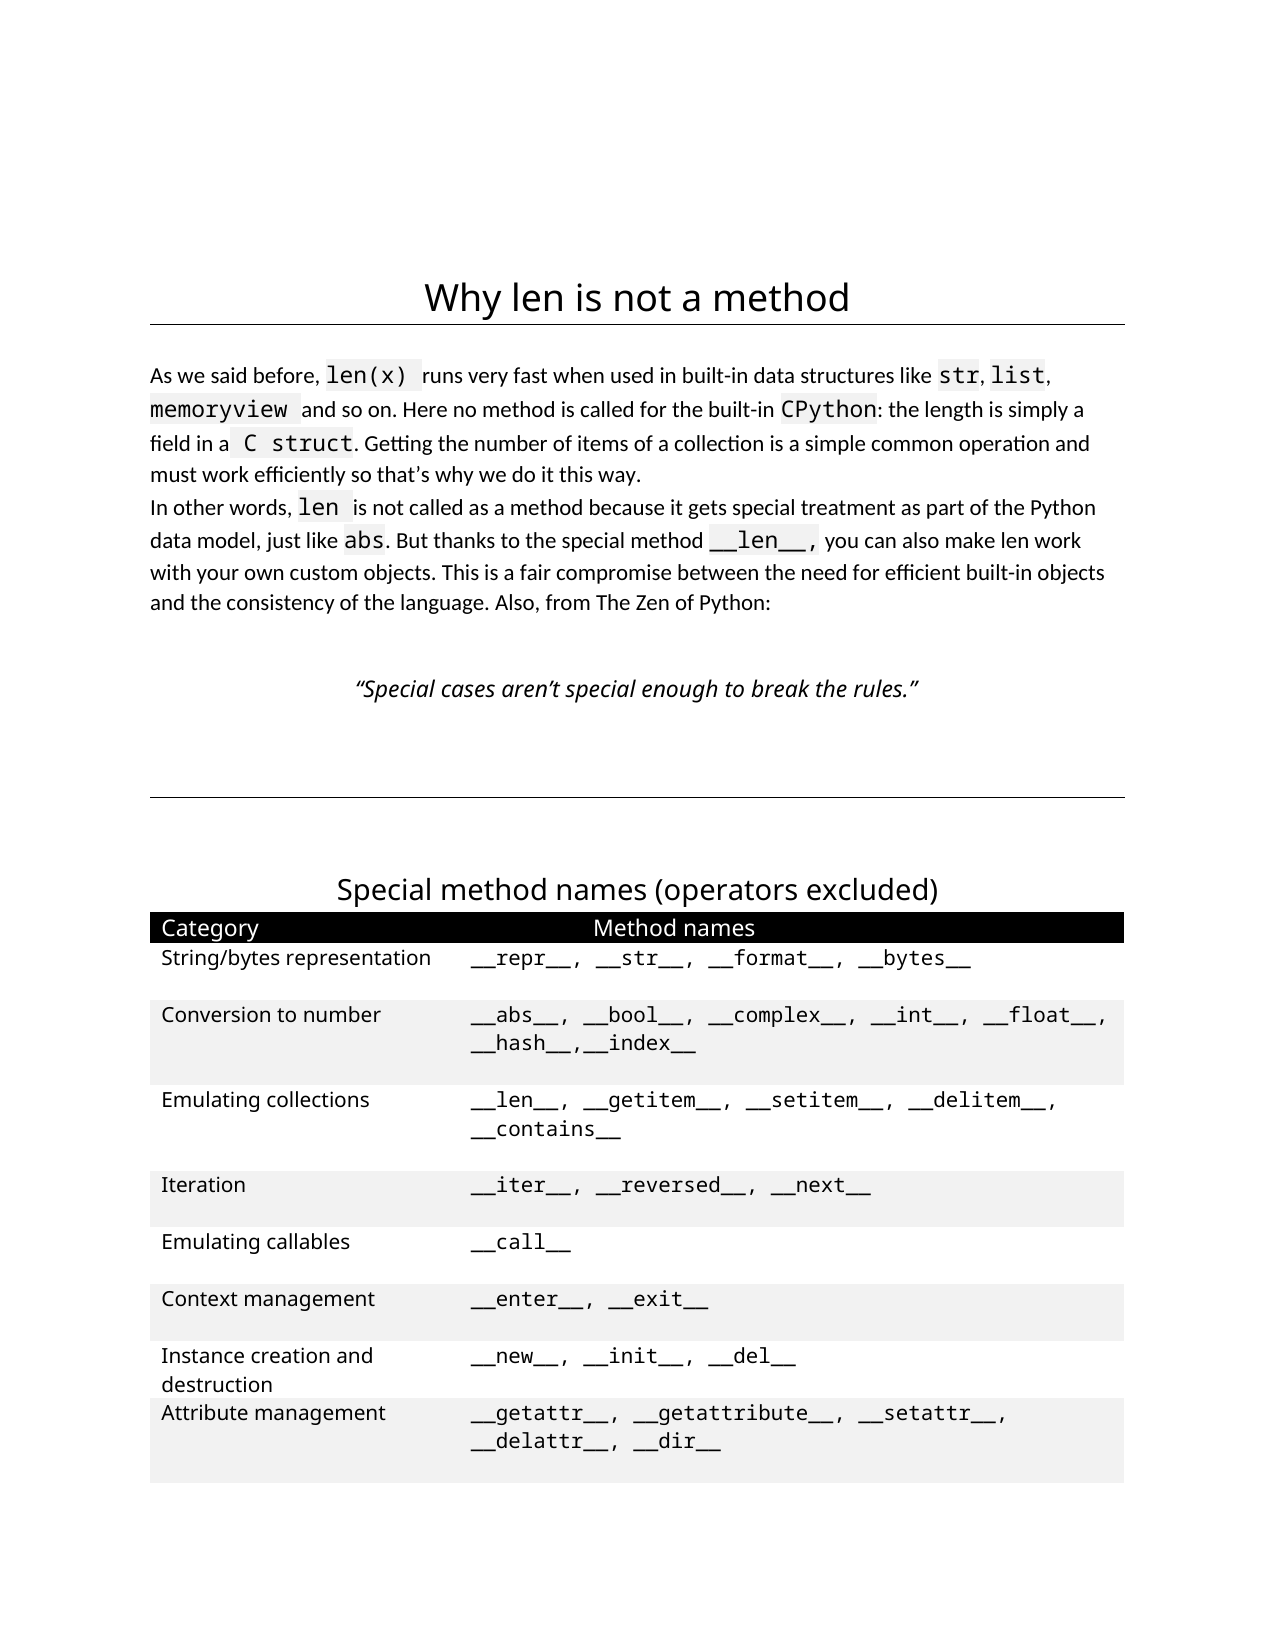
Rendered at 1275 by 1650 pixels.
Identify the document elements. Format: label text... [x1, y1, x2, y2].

table_cell Emulating collections [150, 1085, 459, 1171]
table_cell __new__, __init__, __del__ [459, 1341, 1124, 1398]
table_cell __len__, __getitem__, __setitem__, __delitem__, __contains__ [459, 1085, 1124, 1171]
table_header Method names [459, 912, 1124, 943]
table_header Category [150, 912, 459, 943]
table_cell __getattr__, __getattribute__, __setattr__, __delattr__, __dir__ [459, 1398, 1124, 1483]
table_cell Emulating callables [150, 1228, 459, 1284]
text Why len is not a method [150, 271, 1125, 324]
table_cell __abs__, __bool__, __complex__, __int__, __float__, __hash__,__index__ [459, 1000, 1124, 1085]
table_cell __call__ [459, 1228, 1124, 1284]
table_cell Attribute management [150, 1398, 459, 1483]
table_cell __repr__, __str__, __format__, __bytes__ [459, 943, 1124, 1000]
table_cell Conversion to number [150, 1000, 459, 1085]
text In other words, len is not called as a method because it gets special treatment as part of the Python data model, just like abs. But thanks to the special method __len__, you can also make len work with your own custom objects. This is a fair compromise between the need for efficient built-in objects and the consistency of the language. Also, from The Zen of Python: [150, 490, 1125, 616]
text “Special cases aren’t special enough to break the rules.” [150, 673, 1125, 704]
text Special method names (operators excluded) [150, 869, 1125, 909]
table_cell Iteration [150, 1171, 459, 1227]
table_cell __enter__, __exit__ [459, 1284, 1124, 1341]
text As we said before, len(x) runs very fast when used in built-in data structures like str, list, memoryview and so on. Here no method is called for the built-in CPython: the length is simply a field in a C struct. Getting the number of items of a collection is a simple common operation and must work efficiently so that’s why we do it this way. [150, 359, 1125, 488]
table_cell String/bytes representation [150, 943, 459, 1000]
table_cell Context management [150, 1284, 459, 1341]
table_cell Instance creation and destruction [150, 1341, 459, 1398]
table_cell __iter__, __reversed__, __next__ [459, 1171, 1124, 1227]
